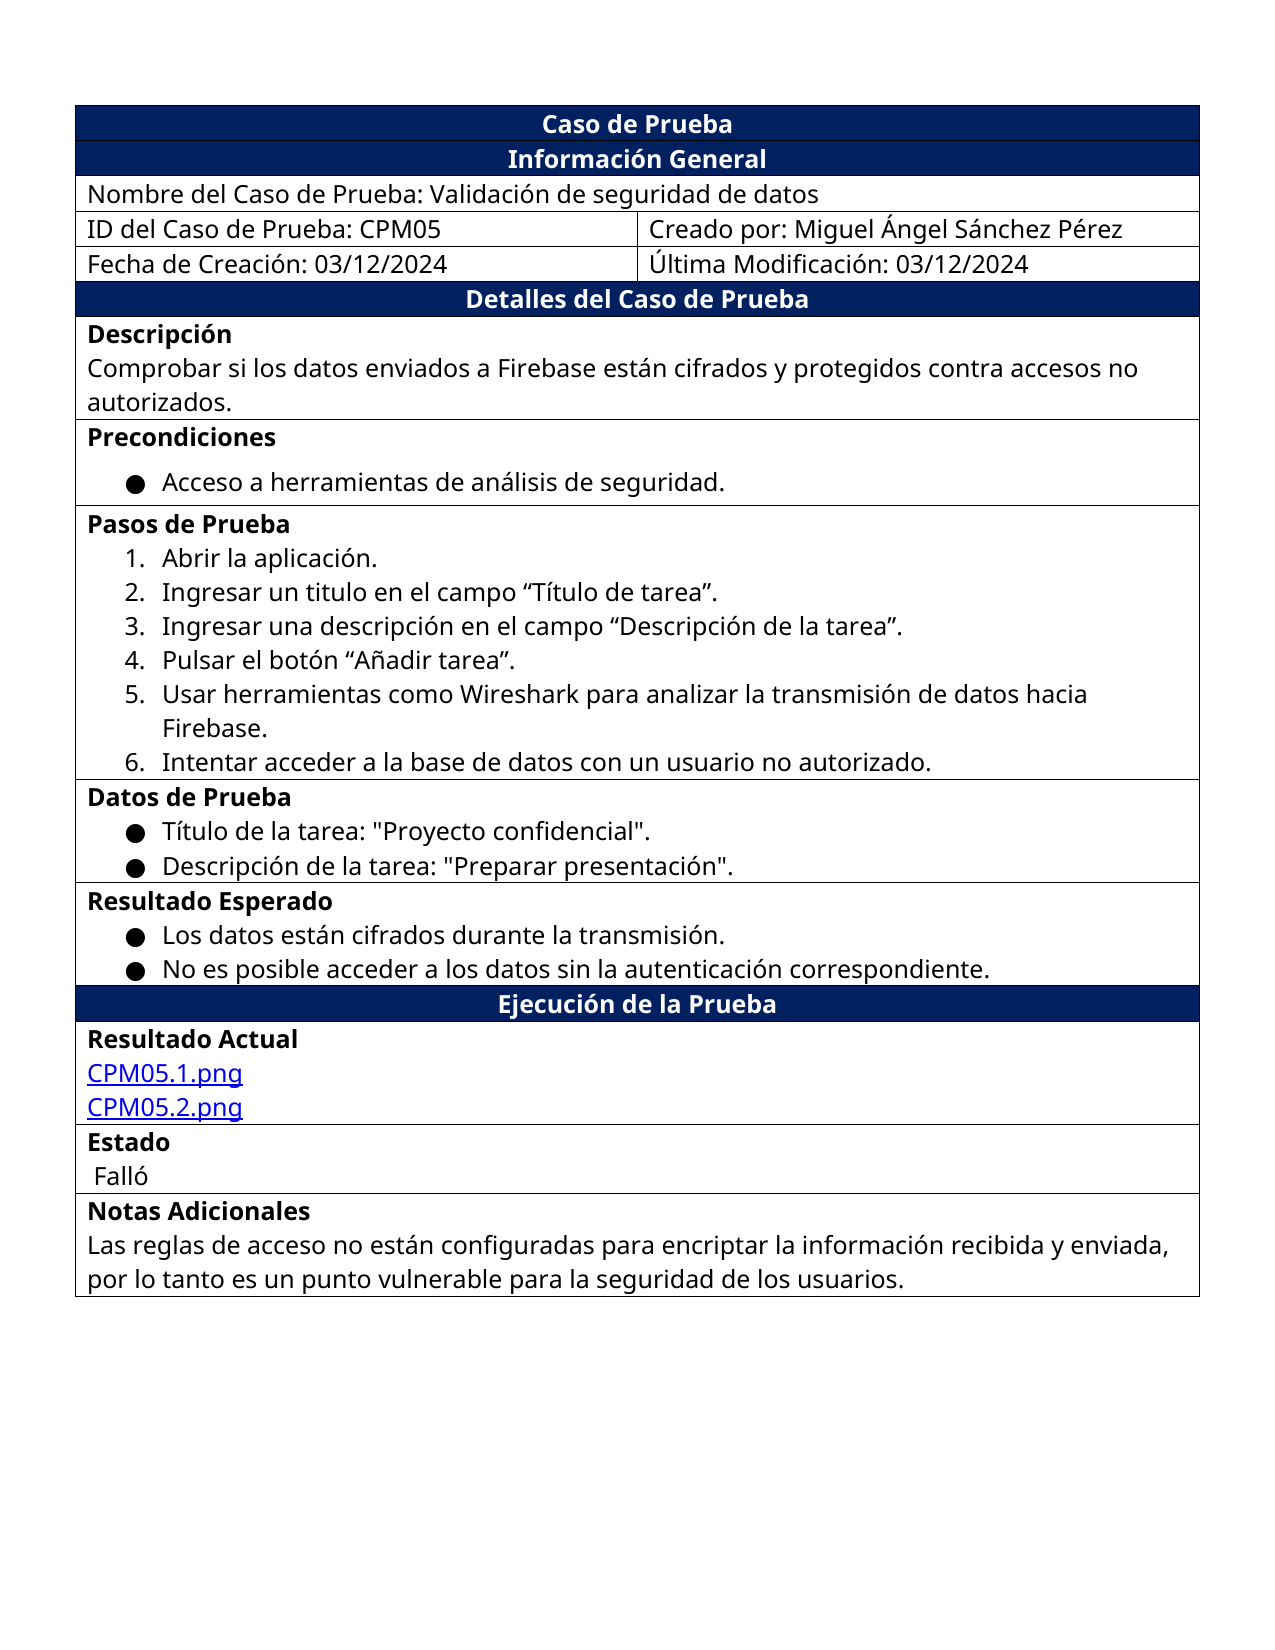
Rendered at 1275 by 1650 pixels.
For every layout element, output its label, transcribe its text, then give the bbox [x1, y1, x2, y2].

table_cell Descripción Comprobar si los datos enviados a Firebase están cifrados y protegidos contra accesos no autorizados. [76, 317, 1199, 419]
table_cell Pasos de Prueba Abrir la aplicación. Ingresar un titulo en el campo “Título de tarea”. Ingresar una descripción en el campo “Descripción de la tarea”. Pulsar el botón “Añadir tarea”. Usar herramientas como Wireshark para analizar la transmisión de datos hacia Firebase. Intentar acceder a la base de datos con un usuario no autorizado. [76, 506, 1199, 779]
table_cell Notas Adicionales Las reglas de acceso no están configuradas para encriptar la información recibida y enviada, por lo tanto es un punto vulnerable para la seguridad de los usuarios. [76, 1194, 1199, 1296]
table_cell Creado por: Miguel Ángel Sánchez Pérez [638, 212, 1199, 246]
table_cell Detalles del Caso de Prueba [76, 282, 1199, 316]
table_cell Ejecución de la Prueba [76, 986, 1199, 1021]
table_cell Datos de Prueba Título de la tarea: "Proyecto confidencial". Descripción de la tarea: "Preparar presentación". [76, 780, 1199, 882]
table_cell Resultado Actual CPM05.1.png CPM05.2.png [76, 1022, 1199, 1124]
table_cell Estado Falló [76, 1125, 1199, 1193]
table_cell Nombre del Caso de Prueba: Validación de seguridad de datos [76, 176, 1199, 211]
table_cell Información General [76, 141, 1199, 175]
table_cell Fecha de Creación: 03/12/2024 [76, 247, 637, 281]
table_cell ID del Caso de Prueba: CPM05 [76, 212, 637, 246]
table_header Caso de Prueba [76, 106, 1199, 140]
table_cell Última Modificación: 03/12/2024 [638, 247, 1199, 281]
table_cell Resultado Esperado Los datos están cifrados durante la transmisión. No es posible acceder a los datos sin la autenticación correspondiente. [76, 883, 1199, 985]
table_cell Precondiciones Acceso a herramientas de análisis de seguridad. [76, 420, 1199, 505]
